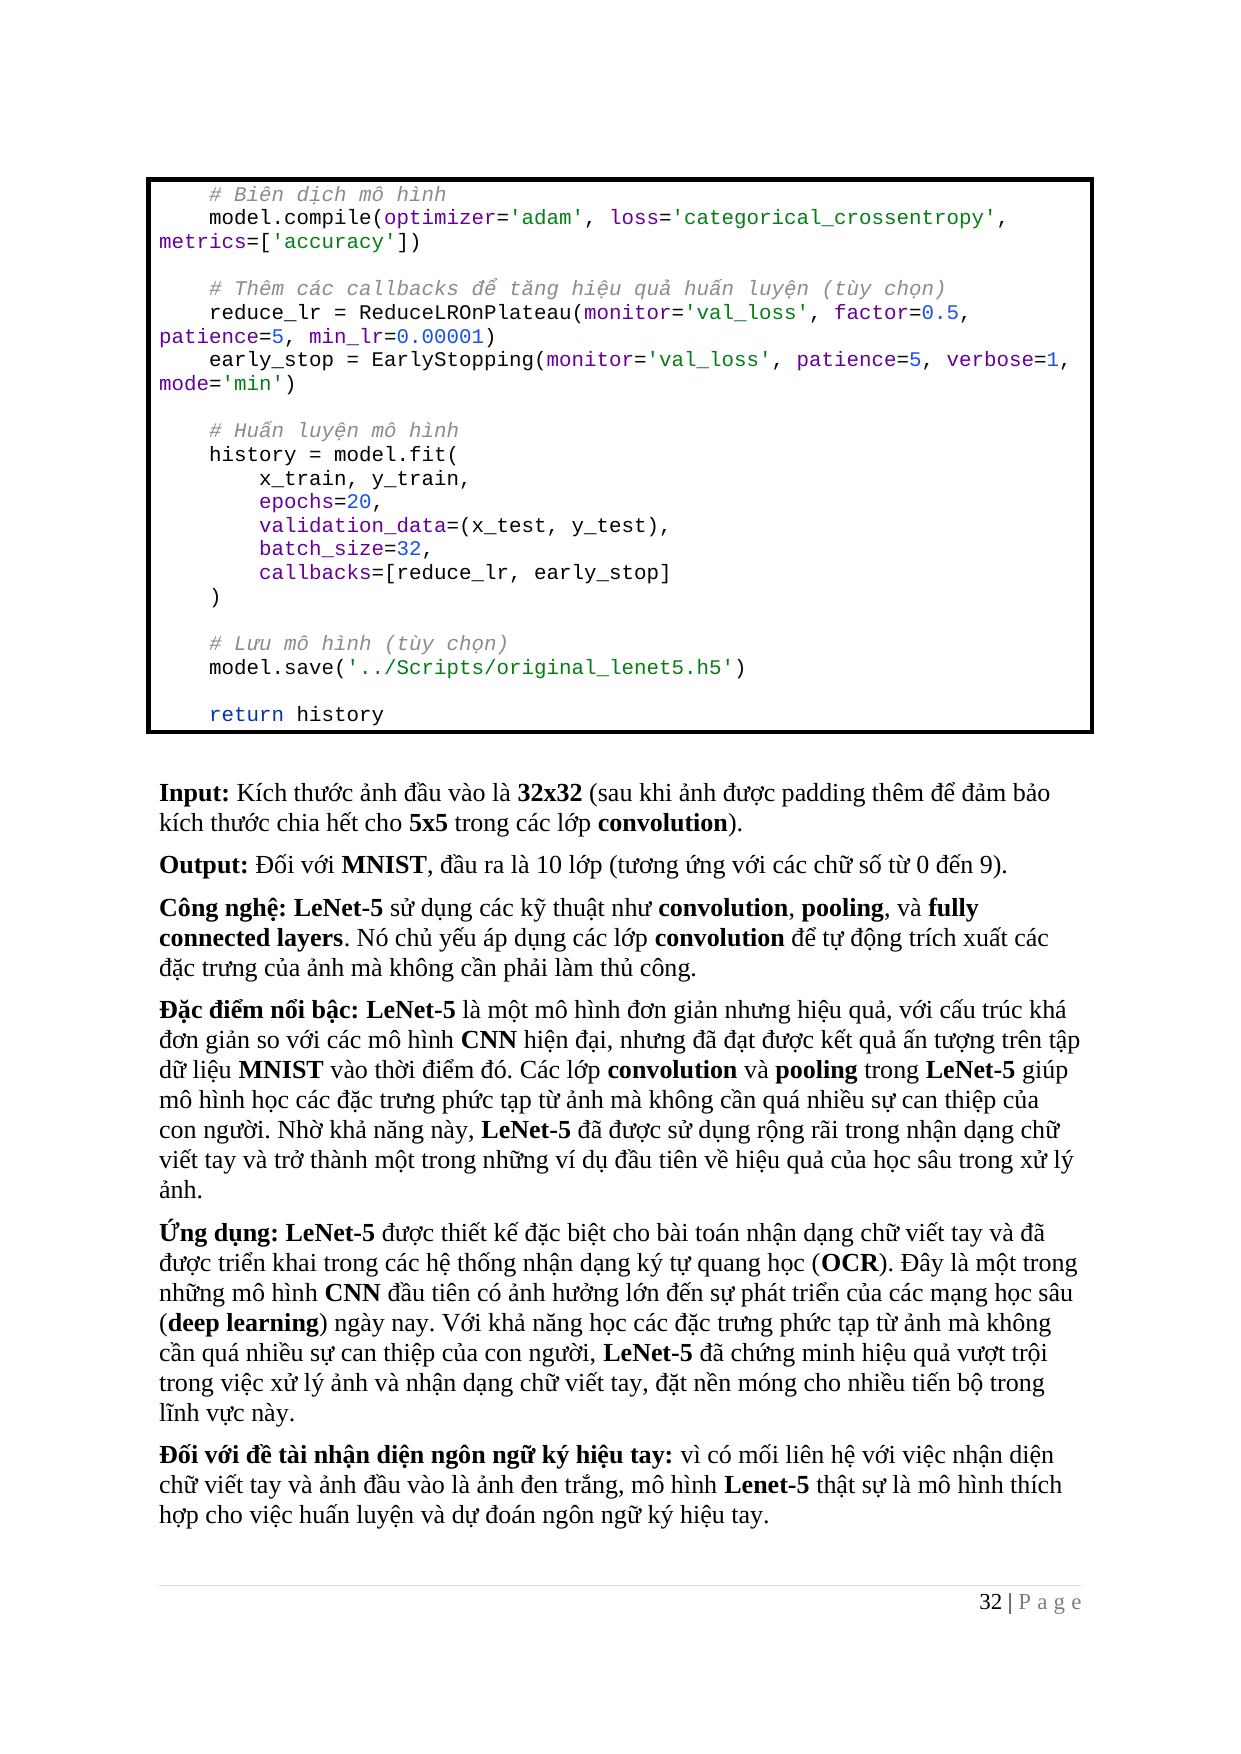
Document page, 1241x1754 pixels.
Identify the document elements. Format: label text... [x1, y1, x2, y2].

text Công nghệ: LeNet-5 sử dụng các kỹ thuật như convolution, pooling, và fully connected layers. Nó chủ yếu áp dụng các lớp convolution để tự động trích xuất các đặc trưng của ảnh mà không cần phải làm thủ công. [159, 892, 1081, 982]
text Đặc điểm nổi bậc: LeNet-5 là một mô hình đơn giản nhưng hiệu quả, với cấu trúc khá đơn giản so với các mô hình CNN hiện đại, nhưng đã đạt được kết quả ấn tượng trên tập dữ liệu MNIST vào thời điểm đó. Các lớp convolution và pooling trong LeNet-5 giúp mô hình học các đặc trưng phức tạp từ ảnh mà không cần quá nhiều sự can thiệp của con người. Nhờ khả năng này, LeNet-5 đã được sử dụng rộng rãi trong nhận dạng chữ viết tay và trở thành một trong những ví dụ đầu tiên về hiệu quả của học sâu trong xử lý ảnh. [159, 994, 1081, 1204]
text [151, 182, 1090, 730]
text Input: Kích thước ảnh đầu vào là 32x32 (sau khi ảnh được padding thêm để đảm bảo kích thước chia hết cho 5x5 trong các lớp convolution). [159, 777, 1081, 837]
text Output: Đối với MNIST, đầu ra là 10 lớp (tương ứng với các chữ số từ 0 đến 9). [159, 849, 1081, 879]
text Đối với đề tài nhận diện ngôn ngữ ký hiệu tay: vì có mối liên hệ với việc nhận diện chữ viết tay và ảnh đầu vào là ảnh đen trắng, mô hình Lenet-5 thật sự là mô hình thích hợp cho việc huấn luyện và dự đoán ngôn ngữ ký hiệu tay. [159, 1439, 1081, 1529]
text Ứng dụng: LeNet-5 được thiết kế đặc biệt cho bài toán nhận dạng chữ viết tay và đã được triển khai trong các hệ thống nhận dạng ký tự quang học (OCR). Đây là một trong những mô hình CNN đầu tiên có ảnh hưởng lớn đến sự phát triển của các mạng học sâu (deep learning) ngày nay. Với khả năng học các đặc trưng phức tạp từ ảnh mà không cần quá nhiều sự can thiệp của con người, LeNet-5 đã chứng minh hiệu quả vượt trội trong việc xử lý ảnh và nhận dạng chữ viết tay, đặt nền móng cho nhiều tiến bộ trong lĩnh vực này. [159, 1217, 1081, 1427]
